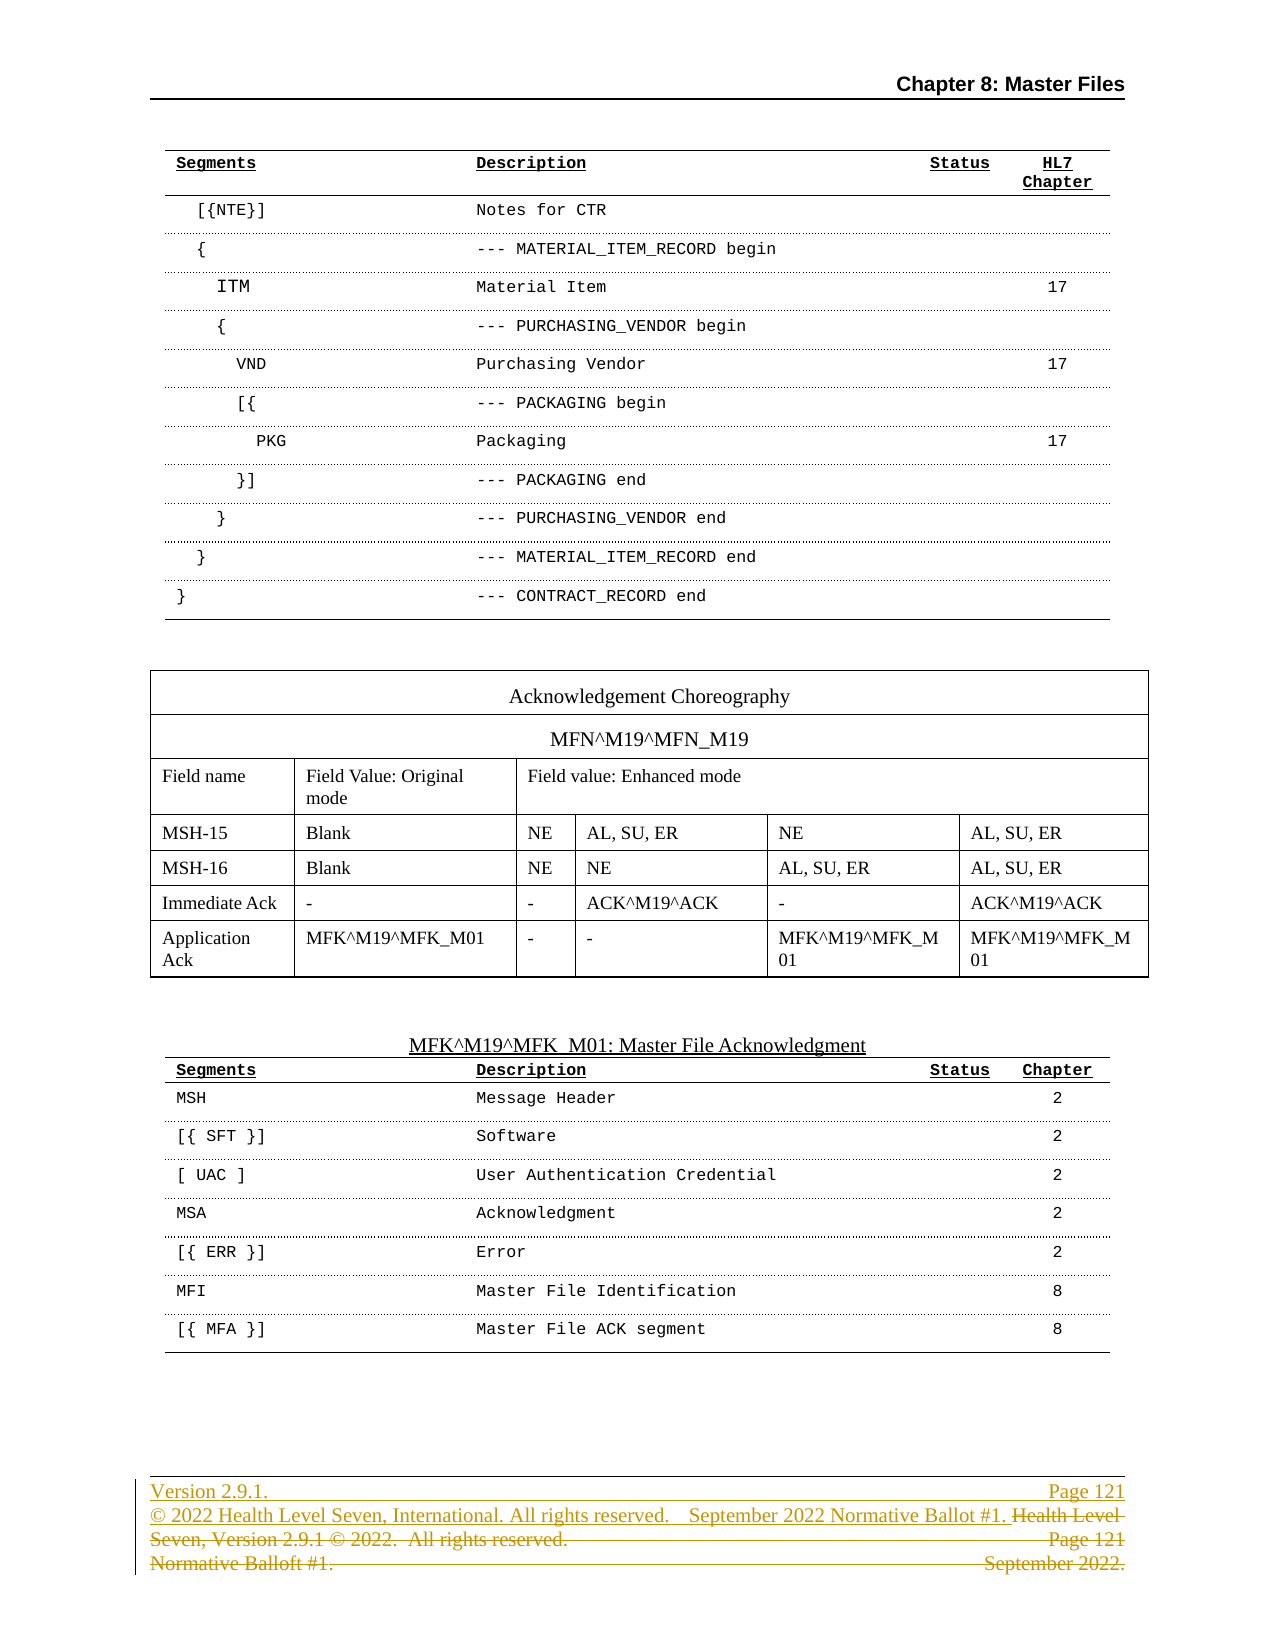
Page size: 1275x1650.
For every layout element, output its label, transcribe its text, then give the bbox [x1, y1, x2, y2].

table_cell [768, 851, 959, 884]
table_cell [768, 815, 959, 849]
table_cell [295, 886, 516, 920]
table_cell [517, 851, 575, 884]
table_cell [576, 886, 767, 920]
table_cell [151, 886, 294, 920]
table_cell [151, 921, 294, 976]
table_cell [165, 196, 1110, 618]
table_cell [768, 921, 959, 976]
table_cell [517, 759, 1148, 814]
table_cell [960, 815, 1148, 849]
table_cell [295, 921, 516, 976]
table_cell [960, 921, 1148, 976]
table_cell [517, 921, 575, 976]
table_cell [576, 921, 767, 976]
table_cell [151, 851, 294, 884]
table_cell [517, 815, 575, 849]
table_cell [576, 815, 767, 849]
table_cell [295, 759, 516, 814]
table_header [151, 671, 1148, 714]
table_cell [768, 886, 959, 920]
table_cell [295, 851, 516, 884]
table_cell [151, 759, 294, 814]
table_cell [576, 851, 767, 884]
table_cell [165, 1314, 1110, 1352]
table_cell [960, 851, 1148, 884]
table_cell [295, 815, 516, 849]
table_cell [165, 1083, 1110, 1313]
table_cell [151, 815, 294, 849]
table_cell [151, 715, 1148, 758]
text MFK^M19^MFK_M01: Master File Acknowledgment [150, 1033, 1125, 1057]
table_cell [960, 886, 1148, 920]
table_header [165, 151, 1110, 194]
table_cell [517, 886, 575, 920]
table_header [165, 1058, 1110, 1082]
